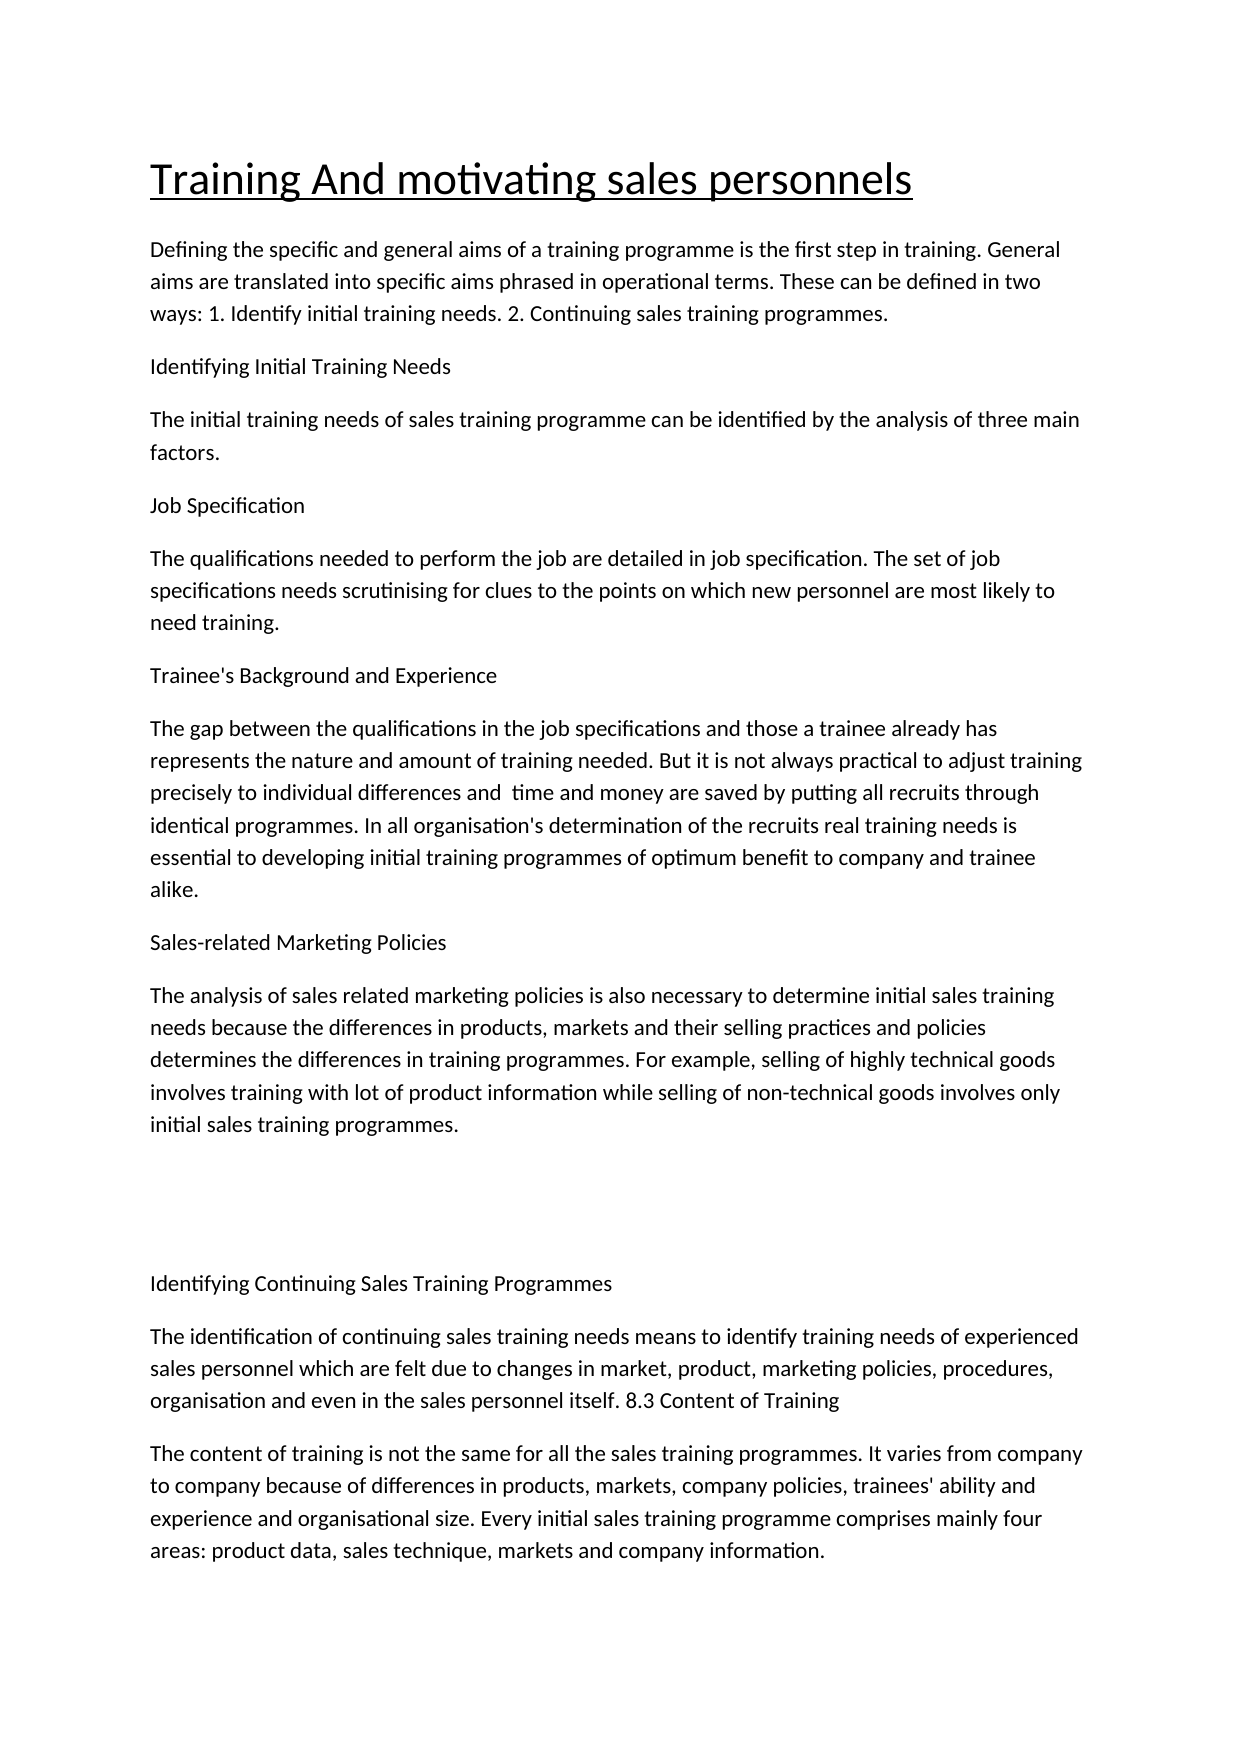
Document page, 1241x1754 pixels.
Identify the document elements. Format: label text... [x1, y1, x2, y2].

text The qualifications needed to perform the job are detailed in job specification. The set of job specifications needs scrutinising for clues to the points on which new personnel are most likely to need training. [150, 544, 1090, 636]
text Training And motivating sales personnels [150, 150, 1090, 206]
text Trainee's Background and Experience [150, 661, 1090, 689]
text Defining the specific and general aims of a training programme is the first step in training. General aims are translated into specific aims phrased in operational terms. These can be defined in two ways: 1. Identify initial training needs. 2. Continuing sales training programmes. [150, 235, 1090, 327]
text The initial training needs of sales training programme can be identified by the analysis of three main factors. [150, 406, 1090, 466]
text Identifying Continuing Sales Training Programmes [150, 1269, 1090, 1297]
text The content of training is not the same for all the sales training programmes. It varies from company to company because of differences in products, markets, company policies, trainees' ability and experience and organisational size. Every initial sales training programme comprises mainly four areas: product data, sales technique, markets and company information. [150, 1439, 1090, 1564]
text The identification of continuing sales training needs means to identify training needs of experienced sales personnel which are felt due to changes in market, product, marketing policies, procedures, organisation and even in the sales personnel itself. 8.3 Content of Training [150, 1322, 1090, 1414]
text The gap between the qualifications in the job specifications and those a trainee already has represents the nature and amount of training needed. But it is not always practical to adjust training precisely to individual differences and time and money are saved by putting all recruits through identical programmes. In all organisation's determination of the recruits real training needs is essential to developing initial training programmes of optimum benefit to company and trainee alike. [150, 714, 1090, 903]
text Identifying Initial Training Needs [150, 352, 1090, 381]
text The analysis of sales related marketing policies is also necessary to determine initial sales training needs because the differences in products, markets and their selling practices and policies determines the differences in training programmes. For example, selling of highly technical goods involves training with lot of product information while selling of non-technical goods involves only initial sales training programmes. [150, 981, 1090, 1138]
text Sales-related Marketing Policies [150, 928, 1090, 956]
text Job Specification [150, 491, 1090, 519]
